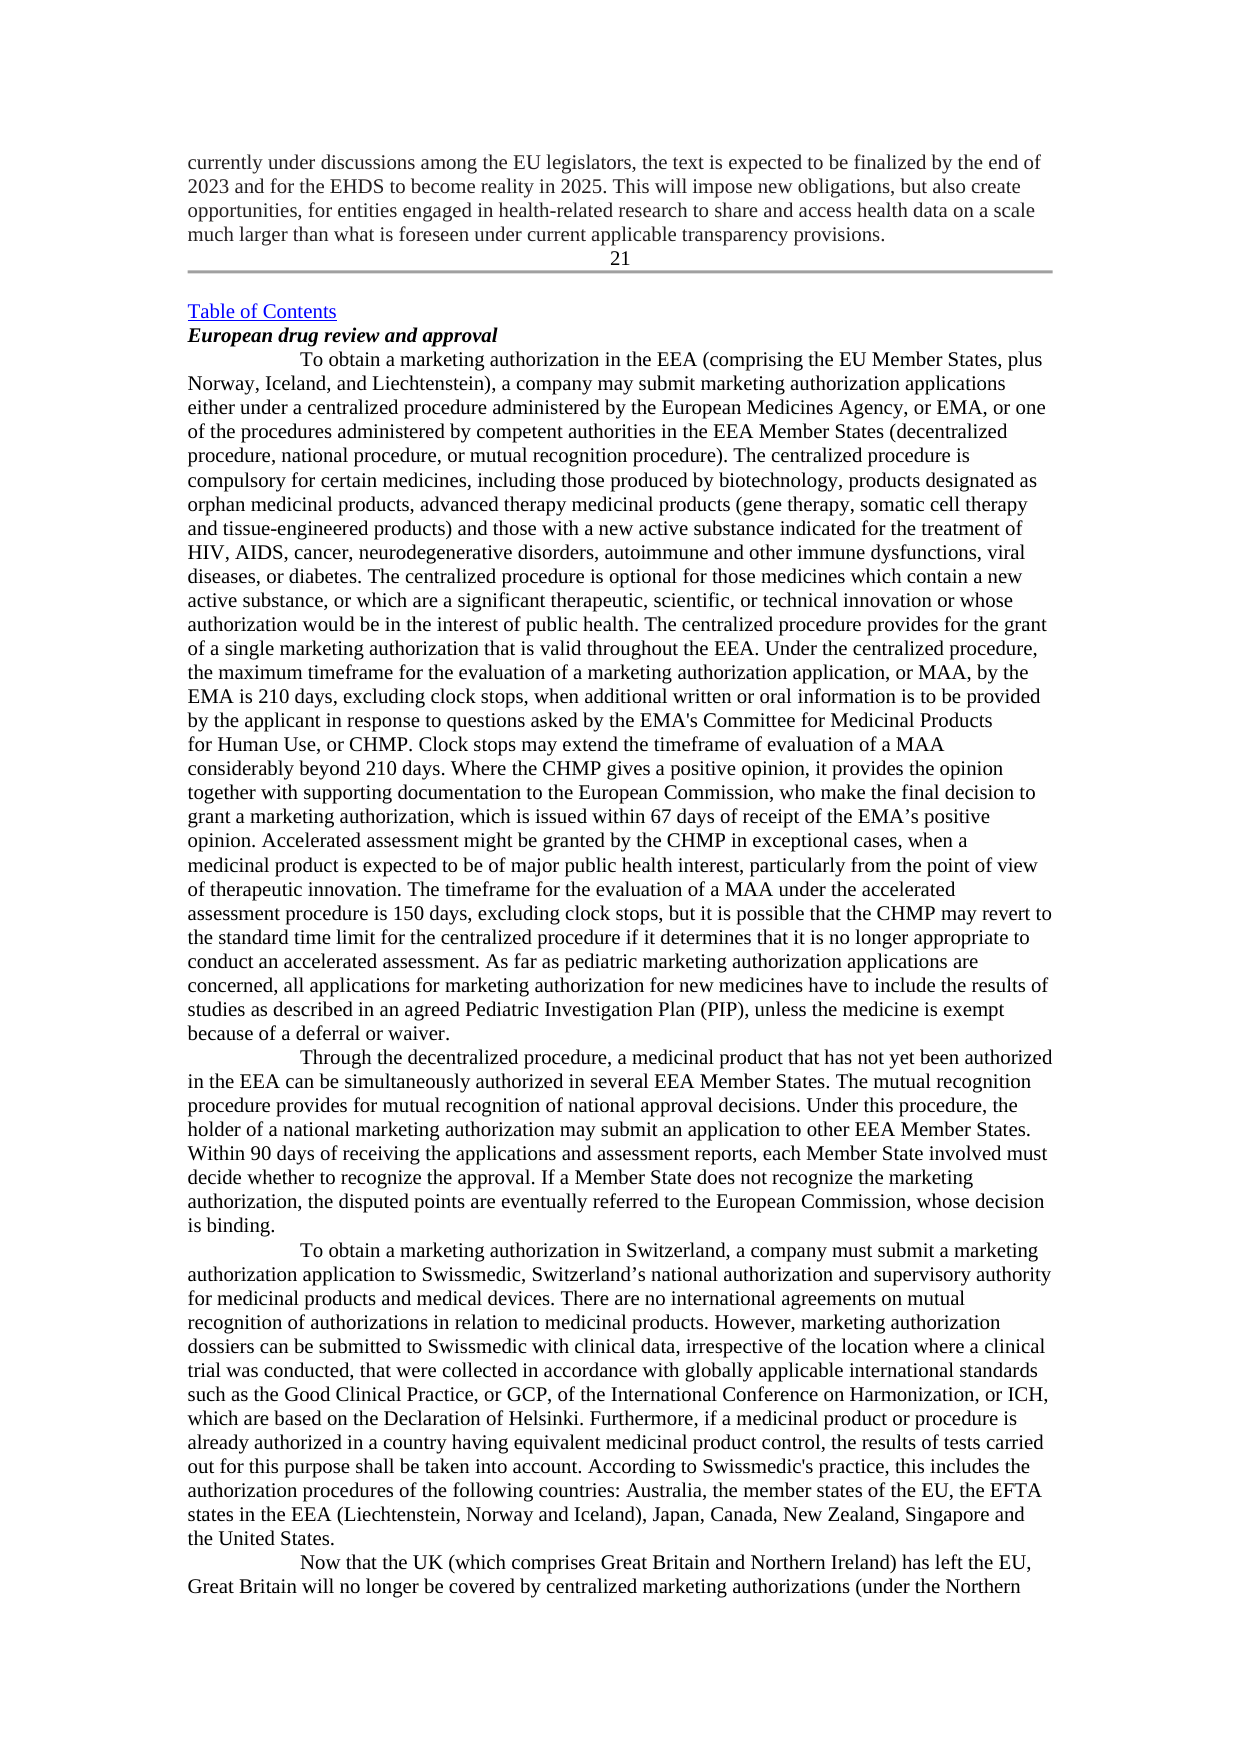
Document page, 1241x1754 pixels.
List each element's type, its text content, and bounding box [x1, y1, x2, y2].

text To obtain a marketing authorization in the EEA (comprising the EU Member States, plus Norway, Iceland, and Liechtenstein), a company may submit marketing authorization applications either under a centralized procedure administered by the European Medicines Agency, or EMA, or one of the procedures administered by competent authorities in the EEA Member States (decentralized procedure, national procedure, or mutual recognition procedure). The centralized procedure is compulsory for certain medicines, including those produced by biotechnology, products designated as orphan medicinal products, advanced therapy medicinal products (gene therapy, somatic cell therapy and tissue-engineered products) and those with a new active substance indicated for the treatment of HIV, AIDS, cancer, neurodegenerative disorders, autoimmune and other immune dysfunctions, viral diseases, or diabetes. The centralized procedure is optional for those medicines which contain a new active substance, or which are a significant therapeutic, scientific, or technical innovation or whose authorization would be in the interest of public health. The centralized procedure provides for the grant of a single marketing authorization that is valid throughout the EEA. Under the centralized procedure, the maximum timeframe for the evaluation of a marketing authorization application, or MAA, by the EMA is 210 days, excluding clock stops, when additional written or oral information is to be provided by the applicant in response to questions asked by the EMA's Committee for Medicinal Products for Human Use, or CHMP. Clock stops may extend the timeframe of evaluation of a MAA considerably beyond 210 days. Where the CHMP gives a positive opinion, it provides the opinion together with supporting documentation to the European Commission, who make the final decision to grant a marketing authorization, which is issued within 67 days of receipt of the EMA’s positive opinion. Accelerated assessment might be granted by the CHMP in exceptional cases, when a medicinal product is expected to be of major public health interest, particularly from the point of view of therapeutic innovation. The timeframe for the evaluation of a MAA under the accelerated assessment procedure is 150 days, excluding clock stops, but it is possible that the CHMP may revert to the standard time limit for the centralized procedure if it determines that it is no longer appropriate to conduct an accelerated assessment. As far as pediatric marketing authorization applications are concerned, all applications for marketing authorization for new medicines have to include the results of studies as described in an agreed Pediatric Investigation Plan (PIP), unless the medicine is exempt because of a deferral or waiver. [187, 347, 1053, 1045]
text Table of Contents [187, 299, 1053, 323]
text 21 [187, 246, 1053, 270]
text To obtain a marketing authorization in Switzerland, a company must submit a marketing authorization application to Swissmedic, Switzerland’s national authorization and supervisory authority for medicinal products and medical devices. There are no international agreements on mutual recognition of authorizations in relation to medicinal products. However, marketing authorization dossiers can be submitted to Swissmedic with clinical data, irrespective of the location where a clinical trial was conducted, that were collected in accordance with globally applicable international standards such as the Good Clinical Practice, or GCP, of the International Conference on Harmonization, or ICH, which are based on the Declaration of Helsinki. Furthermore, if a medicinal product or procedure is already authorized in a country having equivalent medicinal product control, the results of tests carried out for this purpose shall be taken into account. According to Swissmedic's practice, this includes the authorization procedures of the following countries: Australia, the member states of the EU, the EFTA states in the EEA (Liechtenstein, Norway and Iceland), Japan, Canada, New Zealand, Singapore and the United States. [187, 1237, 1053, 1550]
text European drug review and approval [187, 323, 1053, 347]
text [187, 150, 1053, 246]
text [187, 1550, 1053, 1598]
text Through the decentralized procedure, a medicinal product that has not yet been authorized in the EEA can be simultaneously authorized in several EEA Member States. The mutual recognition procedure provides for mutual recognition of national approval decisions. Under this procedure, the holder of a national marketing authorization may submit an application to other EEA Member States. Within 90 days of receiving the applications and assessment reports, each Member State involved must decide whether to recognize the approval. If a Member State does not recognize the marketing authorization, the disputed points are eventually referred to the European Commission, whose decision is binding. [187, 1045, 1053, 1237]
